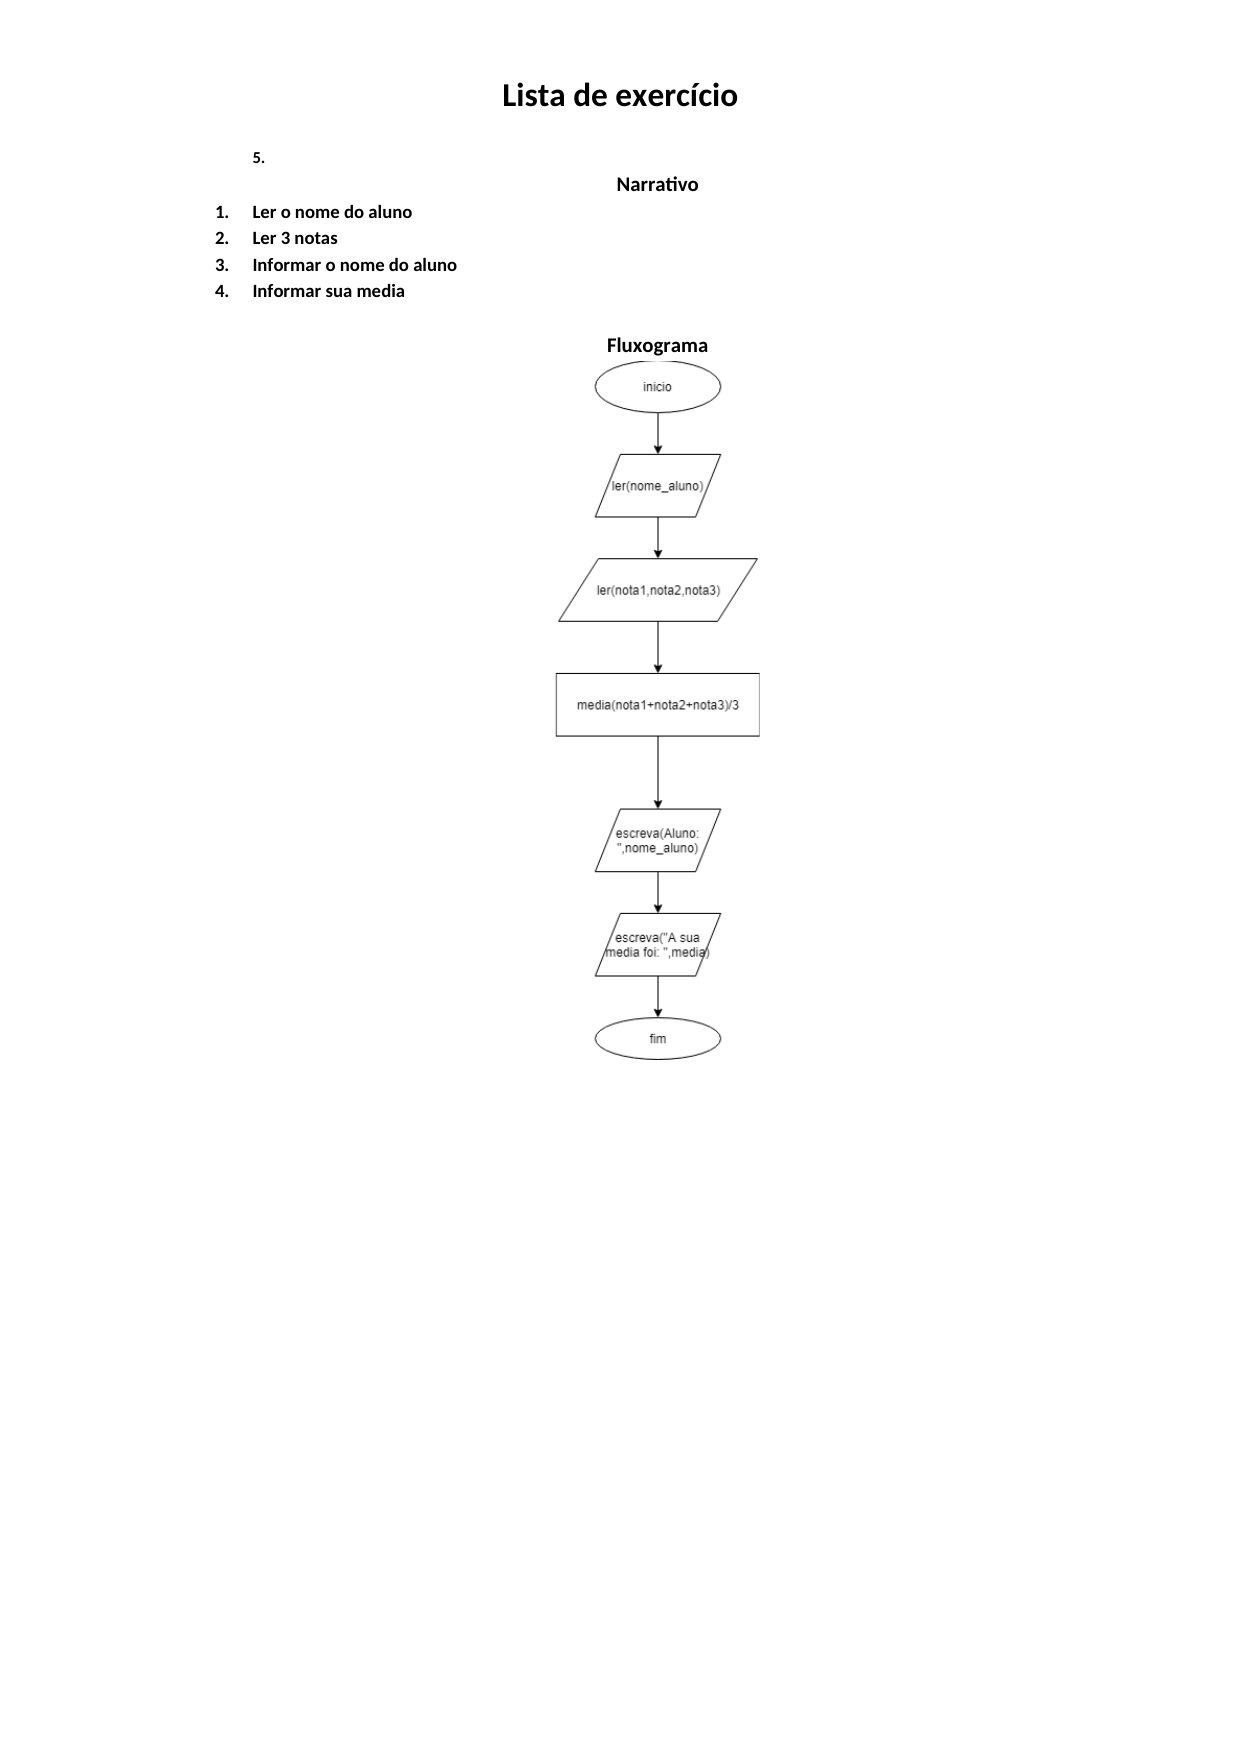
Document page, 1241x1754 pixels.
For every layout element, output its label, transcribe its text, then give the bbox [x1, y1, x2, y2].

list Informar o nome do aluno [215, 253, 1063, 276]
list Fluxograma [252, 332, 1063, 357]
list Ler o nome do aluno [215, 200, 1063, 223]
list 5. [252, 148, 1063, 168]
picture [555, 361, 760, 1060]
list Informar sua media [215, 279, 1063, 302]
list Ler 3 notas [215, 226, 1063, 249]
list Narrativo [252, 171, 1063, 196]
